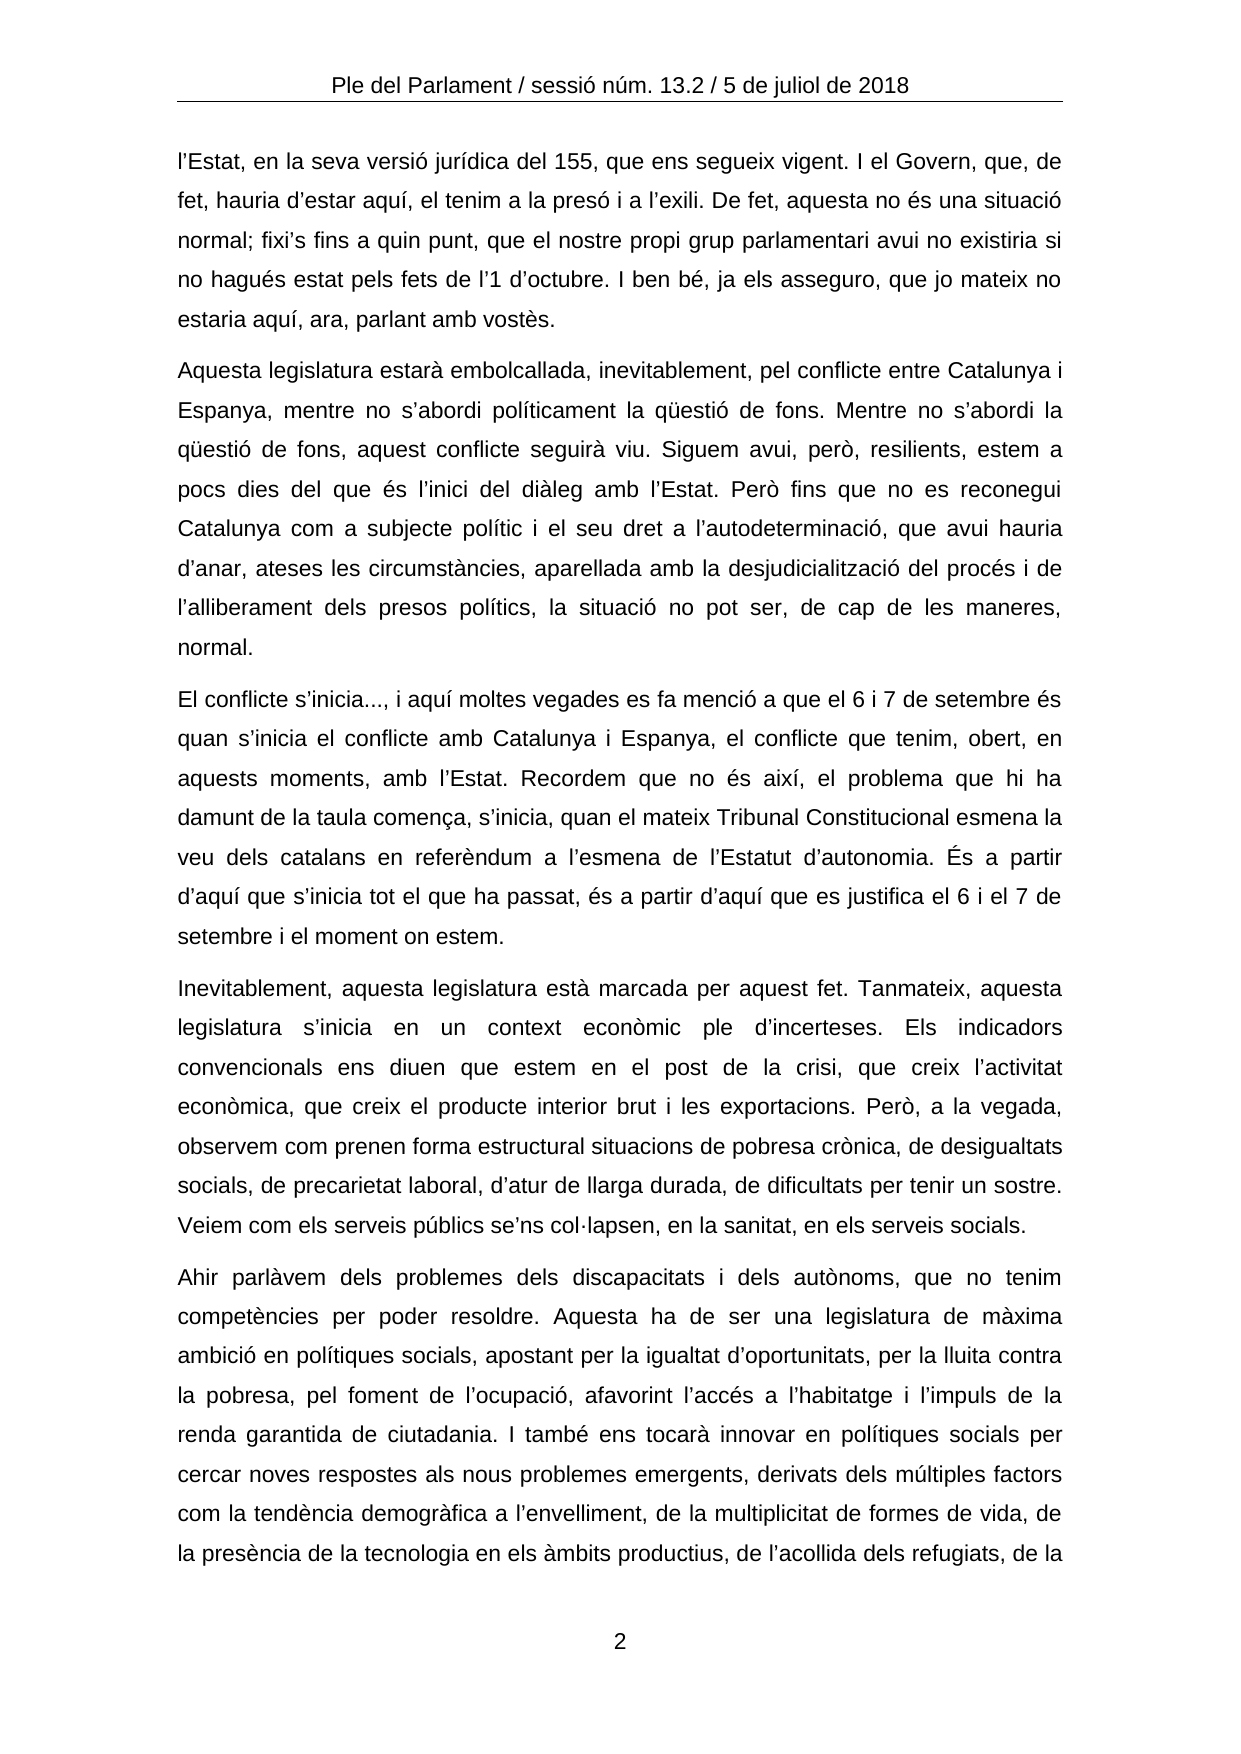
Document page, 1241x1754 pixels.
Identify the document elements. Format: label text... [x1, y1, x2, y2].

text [177, 148, 1063, 332]
text Aquesta legislatura estarà embolcallada, inevitablement, pel conflicte entre Catalunya i Espanya, mentre no s’abordi políticament la qüestió de fons. Mentre no s’abordi la qüestió de fons, aquest conflicte seguirà viu. Siguem avui, però, resilients, estem a pocs dies del que és l’inici del diàleg amb l’Estat. Però fins que no es reconegui Catalunya com a subjecte polític i el seu dret a l’autodeterminació, que avui hauria d’anar, ateses les circumstàncies, aparellada amb la desjudicialització del procés i de l’alliberament dels presos polítics, la situació no pot ser, de cap de les maneres, normal. [177, 357, 1063, 660]
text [177, 1263, 1063, 1566]
text Inevitablement, aquesta legislatura està marcada per aquest fet. Tanmateix, aquesta legislatura s’inicia en un context econòmic ple d’incerteses. Els indicadors convencionals ens diuen que estem en el post de la crisi, que creix l’activitat econòmica, que creix el producte interior brut i les exportacions. Però, a la vegada, observem com prenen forma estructural situacions de pobresa crònica, de desigualtats socials, de precarietat laboral, d’atur de llarga durada, de dificultats per tenir un sostre. Veiem com els serveis públics se’ns col·lapsen, en la sanitat, en els serveis socials. [177, 975, 1063, 1238]
text El conflicte s’inicia..., i aquí moltes vegades es fa menció a que el 6 i 7 de setembre és quan s’inicia el conflicte amb Catalunya i Espanya, el conflicte que tenim, obert, en aquests moments, amb l’Estat. Recordem que no és així, el problema que hi ha damunt de la taula comença, s’inicia, quan el mateix Tribunal Constitucional esmena la veu dels catalans en referèndum a l’esmena de l’Estatut d’autonomia. És a partir d’aquí que s’inicia tot el que ha passat, és a partir d’aquí que es justifica el 6 i el 7 de setembre i el moment on estem. [177, 686, 1063, 949]
